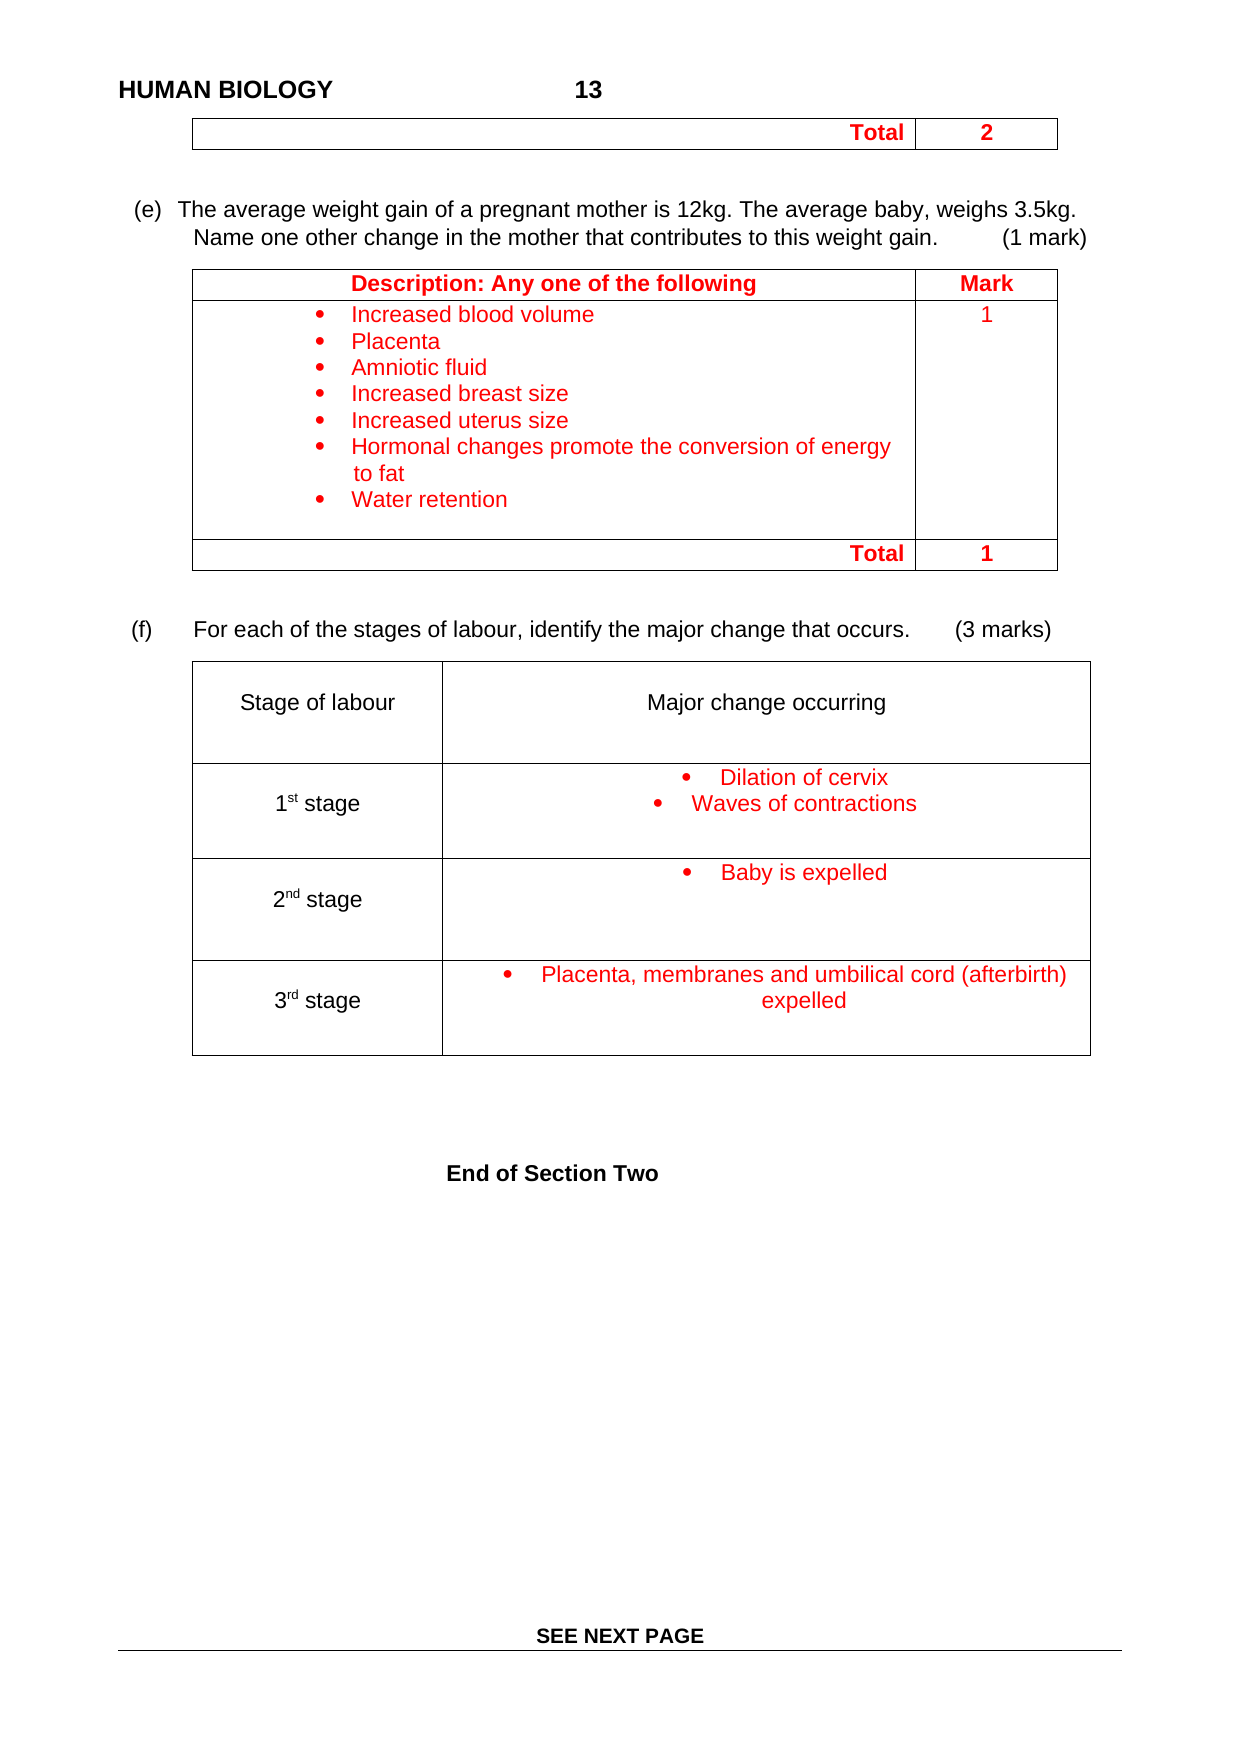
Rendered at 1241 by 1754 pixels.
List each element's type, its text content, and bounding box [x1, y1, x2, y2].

table_cell Increased blood volume Placenta Amniotic fluid Increased breast size Increased uterus size Hormonal changes promote the conversion of energy to fat Water retention [193, 301, 915, 538]
table_header Major change occurring [443, 662, 1090, 763]
table_header Stage of labour [193, 662, 442, 763]
table_cell 1 [916, 301, 1057, 538]
text (e) The average weight gain of a pregnant mother is 12kg. The average baby, weighs 3.5kg. Name one other change in the mother that contributes to this weight gain. (1 mark) [127, 196, 1122, 250]
table_cell 2nd stage [193, 859, 442, 960]
table_header Mark [916, 270, 1057, 300]
table_cell Total [193, 119, 915, 149]
table_cell Total [193, 540, 915, 570]
list End of Section Two [148, 1160, 1122, 1186]
table_header Description: Any one of the following [193, 270, 915, 300]
table_cell 3rd stage [193, 961, 442, 1055]
table_cell Placenta, membranes and umbilical cord (afterbirth) expelled [443, 961, 1090, 1055]
table_cell Dilation of cervix Waves of contractions [443, 764, 1090, 858]
text (f) For each of the stages of labour, identify the major change that occurs. (3 marks) [118, 616, 1122, 642]
table_cell Baby is expelled [443, 859, 1090, 960]
table_cell 1st stage [193, 764, 442, 858]
table_cell 1 [916, 540, 1057, 570]
table_cell 2 [916, 119, 1057, 149]
